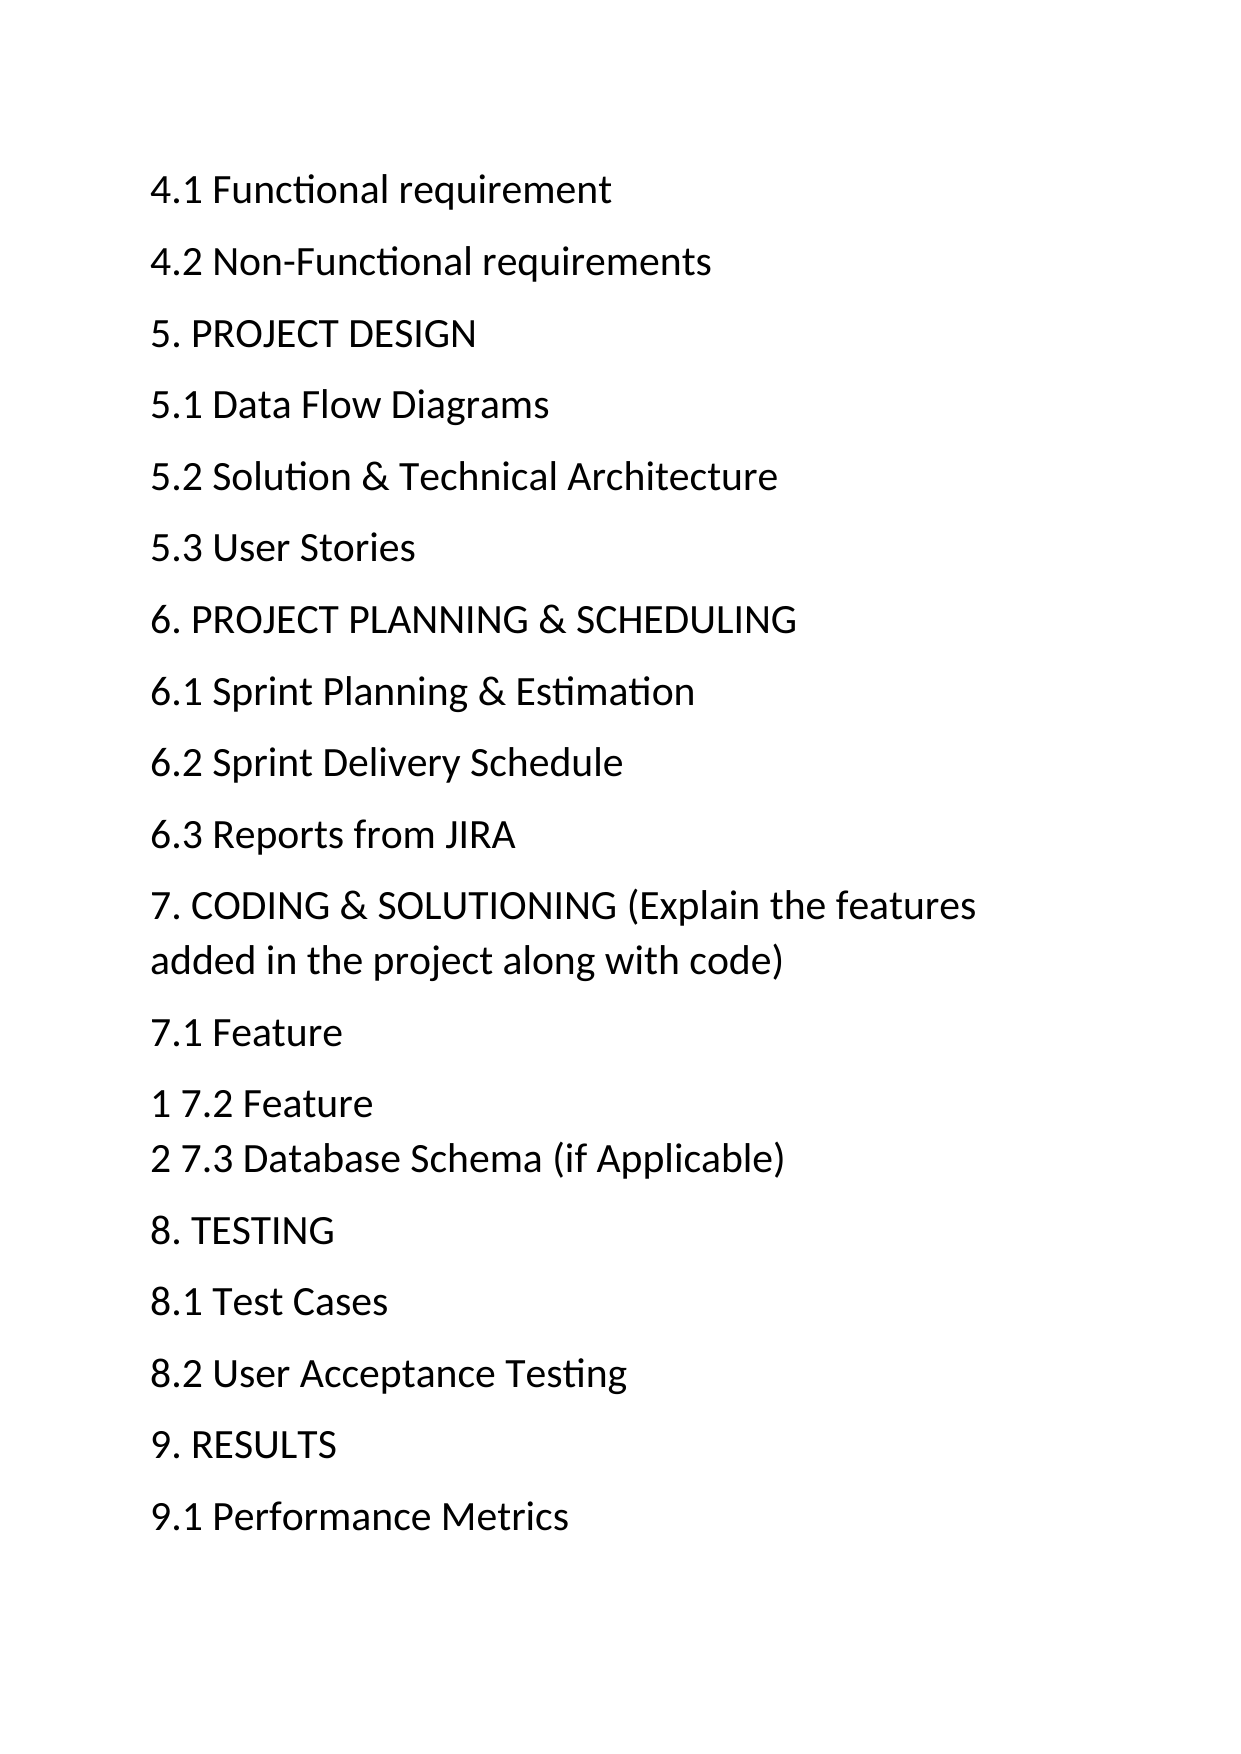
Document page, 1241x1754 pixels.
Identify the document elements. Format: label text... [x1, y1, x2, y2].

text 6.3 Reports from JIRA [150, 808, 1090, 858]
text 6. PROJECT PLANNING & SCHEDULING [150, 593, 1090, 644]
text 4.1 Functional requirement [150, 163, 1090, 214]
text 6.2 Sprint Delivery Schedule [150, 736, 1090, 787]
text 5.3 User Stories [150, 521, 1090, 572]
text 8.2 User Acceptance Testing [150, 1347, 1090, 1398]
text 9.1 Performance Metrics [150, 1490, 1090, 1541]
text 7. CODING & SOLUTIONING (Explain the features added in the project along with code) [150, 879, 1090, 985]
text 1 7.2 Feature 2 7.3 Database Schema (if Applicable) [150, 1077, 1090, 1183]
text 6.1 Sprint Planning & Estimation [150, 664, 1090, 715]
text 5.1 Data Flow Diagrams [150, 378, 1090, 429]
text 8. TESTING [150, 1204, 1090, 1254]
text 5. PROJECT DESIGN [150, 307, 1090, 357]
text 9. RESULTS [150, 1418, 1090, 1469]
text 5.2 Solution & Technical Architecture [150, 450, 1090, 501]
text 8.1 Test Cases [150, 1275, 1090, 1326]
text 7.1 Feature [150, 1006, 1090, 1056]
text 4.2 Non-Functional requirements [150, 235, 1090, 286]
